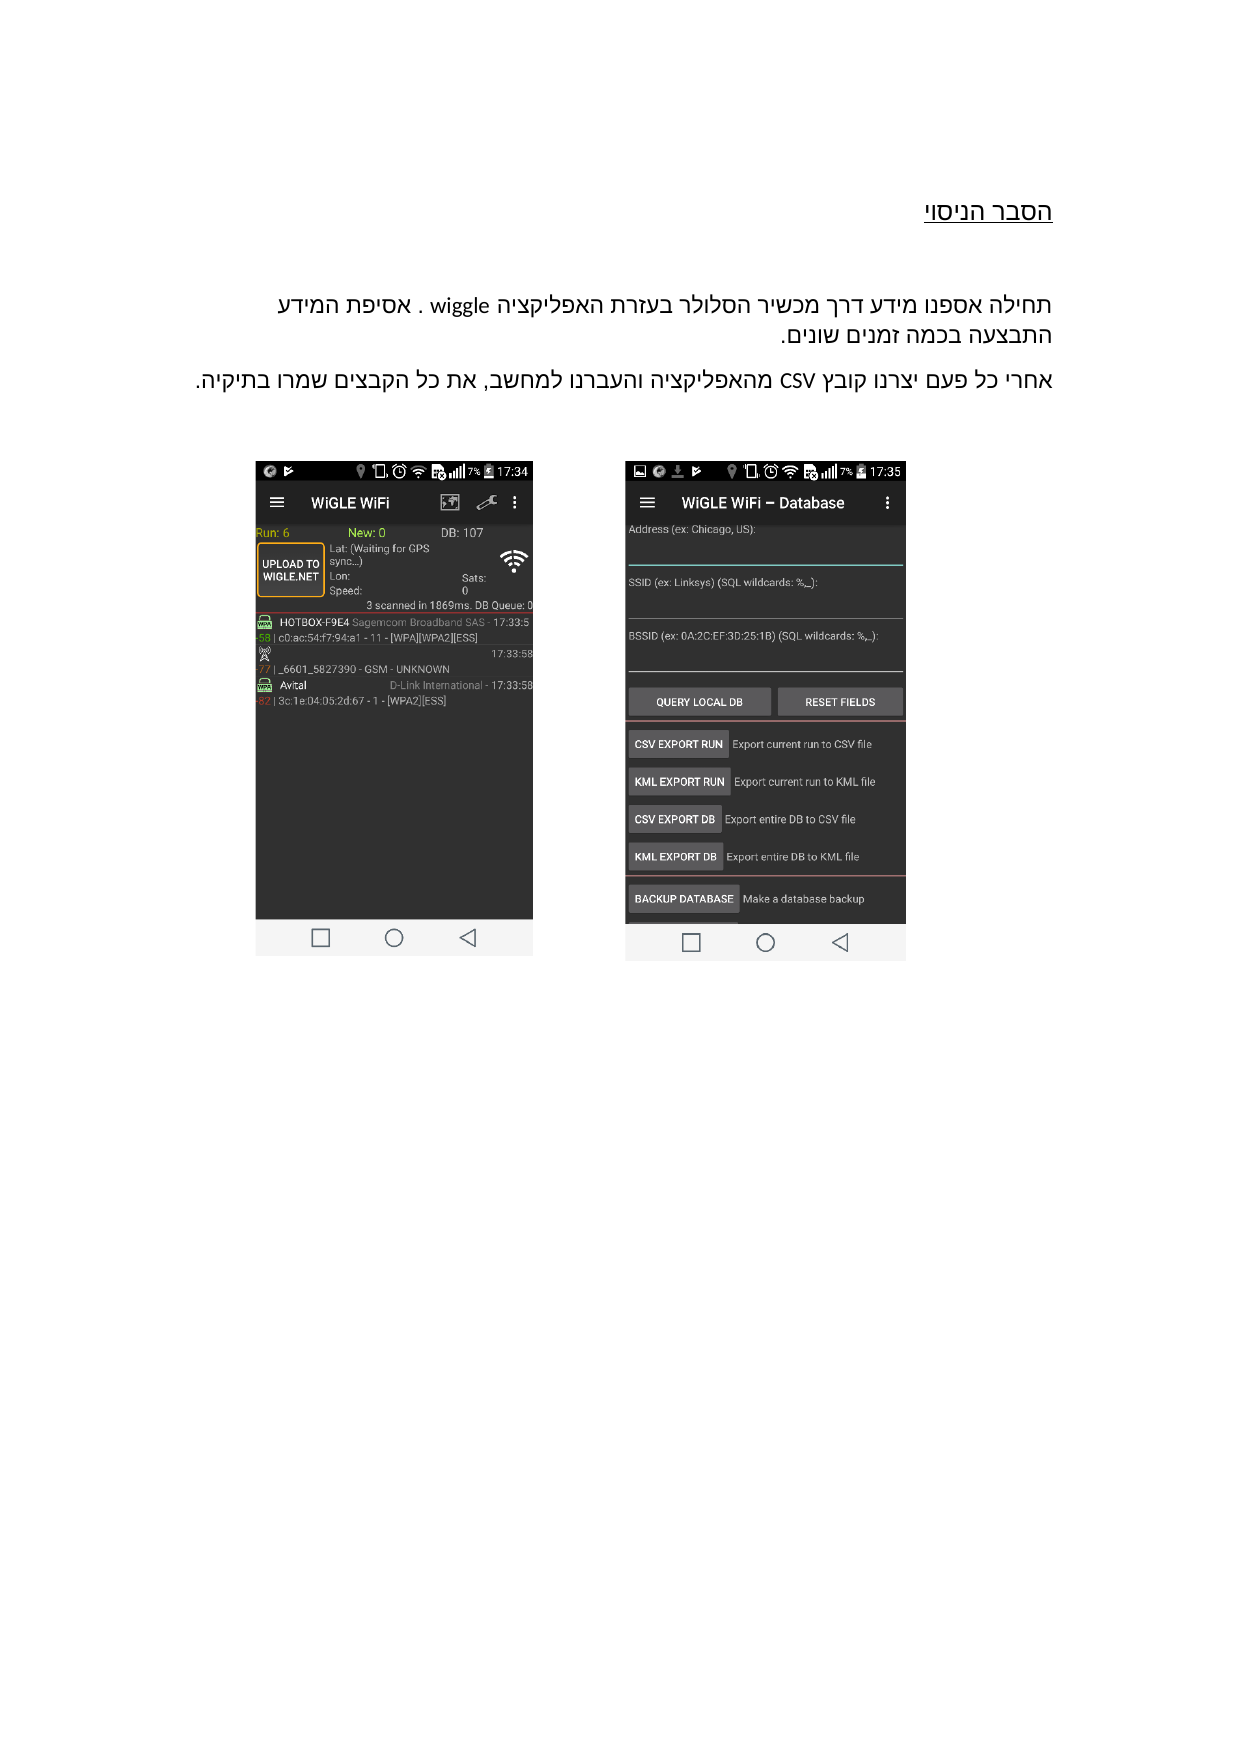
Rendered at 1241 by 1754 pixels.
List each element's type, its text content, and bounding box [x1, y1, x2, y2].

picture [625, 461, 906, 961]
text אחרי כל פעם יצרנו קובץ CSV מהאפליקציה והעברנו למחשב, את כל הקבצים שמרו בתיקיה. [187, 367, 1053, 395]
text הסבר הניסוי [187, 197, 1053, 226]
picture [255, 461, 533, 956]
text תחילה אספנו מידע דרך מכשיר הסלולר בעזרת האפליקציה wiggle . אסיפת המידע התבצעה בכמה זמנים שונים. [187, 291, 1053, 348]
